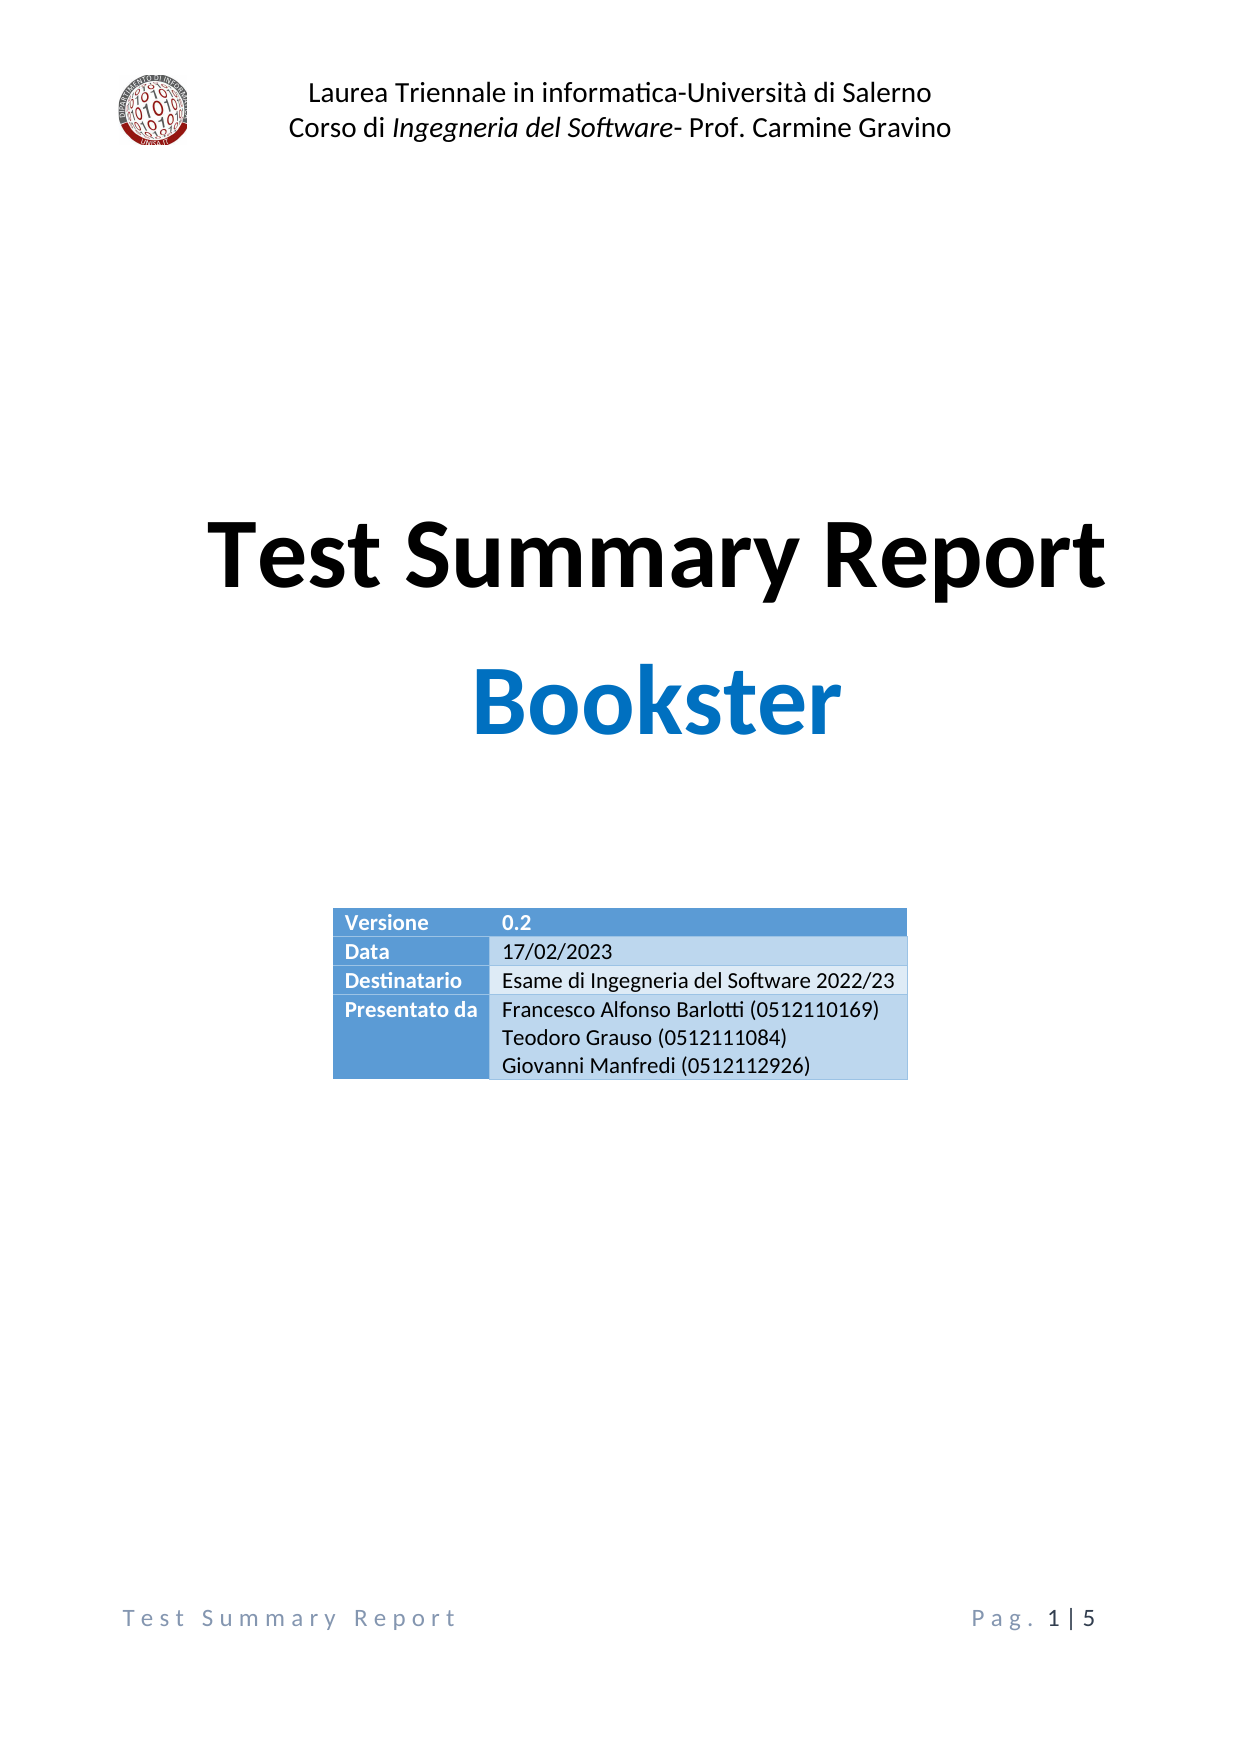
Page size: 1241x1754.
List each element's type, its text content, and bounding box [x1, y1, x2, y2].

table_cell Esame di Ingegneria del Software 2022/23 [490, 966, 907, 994]
text Test Summary Report [193, 491, 1122, 613]
table_header Versione [333, 908, 490, 936]
table_cell Data [333, 937, 489, 965]
table_cell Francesco Alfonso Barlotti (0512110169) Teodoro Grauso (0512111084) Giovanni Manfredi (0512112926) [490, 995, 907, 1079]
table_cell 17/02/2023 [490, 937, 907, 965]
text Bookster [193, 638, 1122, 760]
table_cell Presentato da [333, 995, 489, 1079]
table_cell Destinatario [333, 966, 489, 994]
picture [118, 75, 187, 144]
table_header 0.2 [490, 908, 907, 936]
